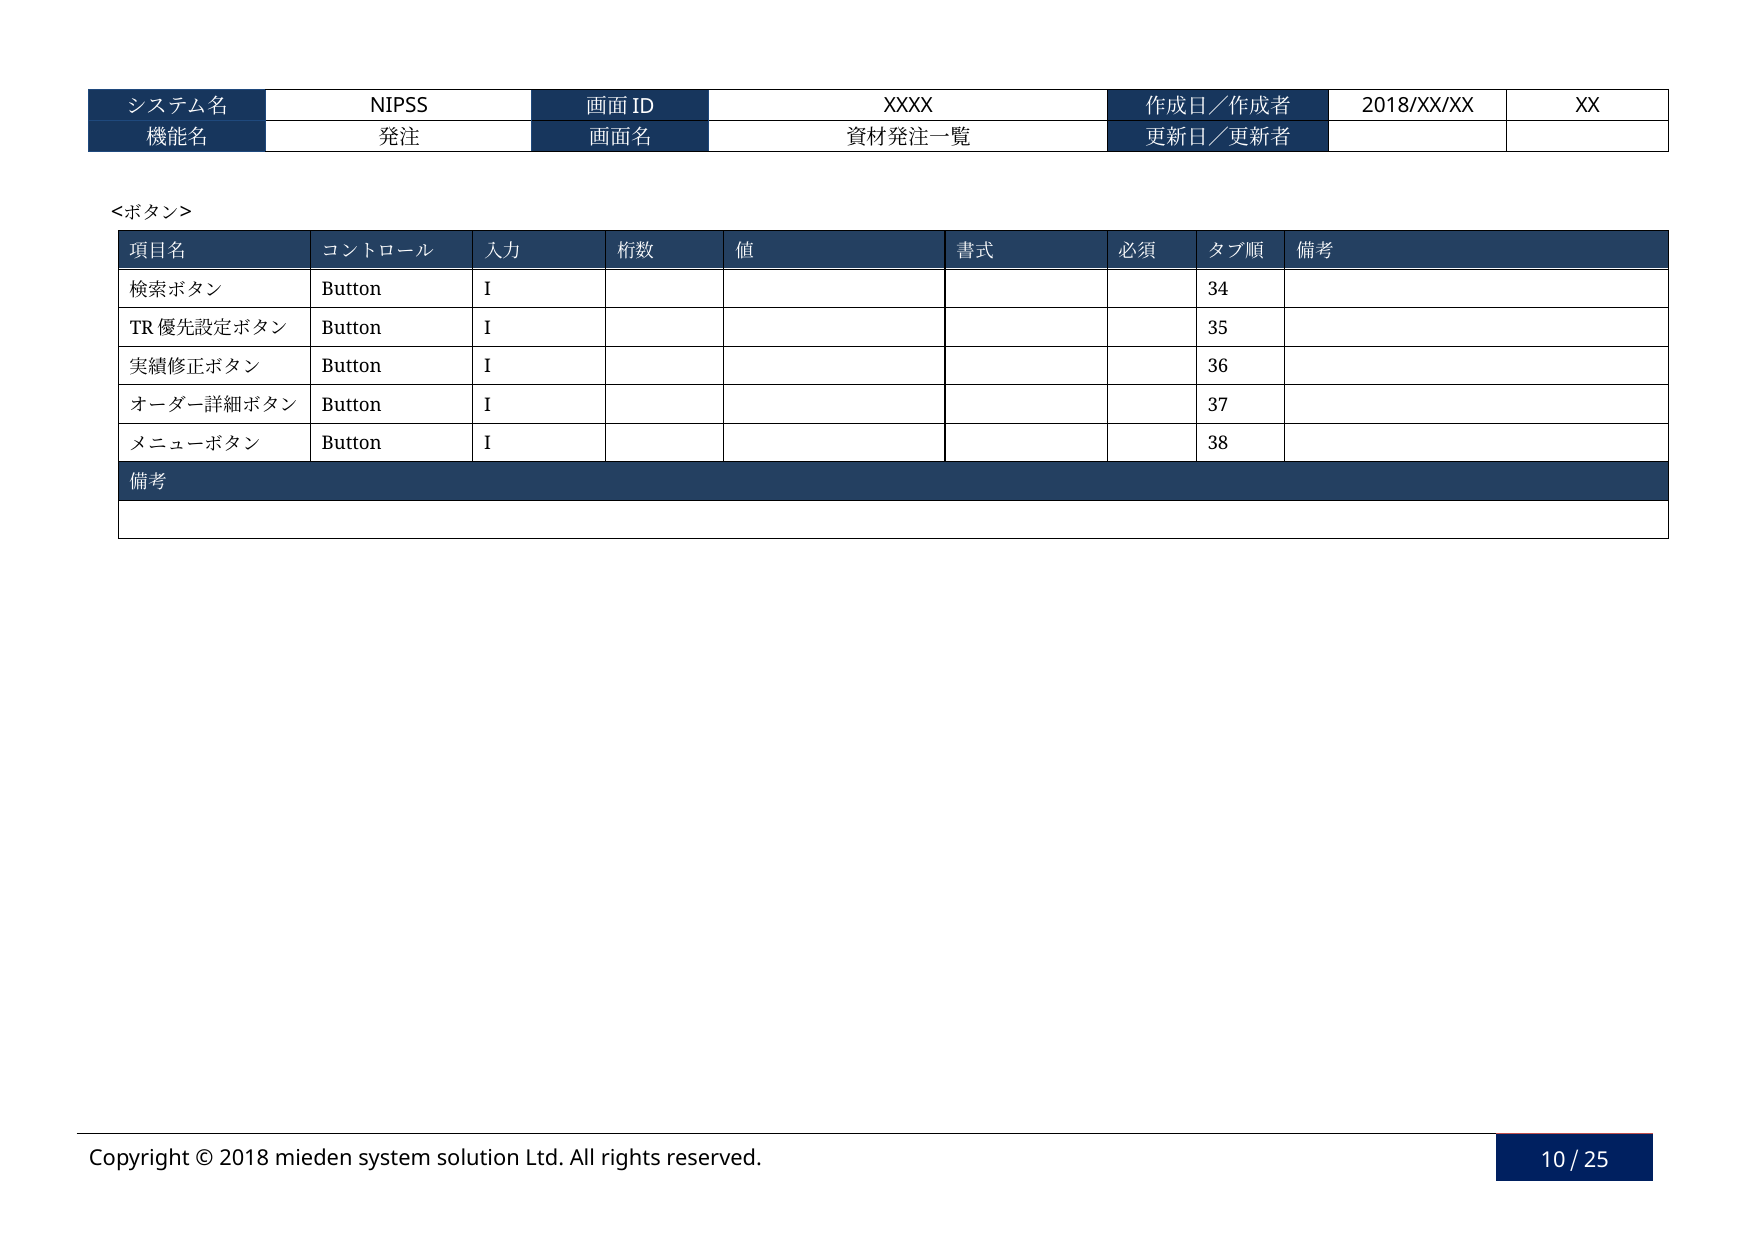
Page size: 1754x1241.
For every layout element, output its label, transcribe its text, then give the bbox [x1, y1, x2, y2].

table_header 値 [724, 231, 944, 268]
table_cell メニューボタン [119, 424, 310, 461]
table_cell 38 [1197, 424, 1284, 461]
table_cell [1108, 308, 1196, 346]
table_cell [1285, 424, 1668, 461]
table_cell TR優先設定ボタン [119, 308, 310, 346]
table_header 備考 [1285, 231, 1668, 268]
table_header 桁数 [606, 231, 723, 268]
table_header 入力 [473, 231, 605, 268]
table_cell [606, 270, 723, 307]
table_header 書式 [946, 231, 1107, 268]
table_cell [1108, 270, 1196, 307]
table_header タブ順 [1197, 231, 1284, 268]
table_cell [946, 347, 1107, 384]
table_cell [946, 424, 1107, 461]
table_cell I [473, 347, 605, 384]
table_header 必須 [1108, 231, 1196, 268]
table_cell [1285, 385, 1668, 423]
table_cell [119, 501, 1668, 538]
table_cell I [473, 424, 605, 461]
table_cell [724, 308, 944, 346]
table_cell Button [311, 385, 472, 423]
table_cell [606, 424, 723, 461]
table_cell [1285, 308, 1668, 346]
table_cell Button [311, 424, 472, 461]
table_cell 備考 [119, 462, 1668, 500]
table_cell [724, 347, 944, 384]
table_cell Button [311, 308, 472, 346]
table_cell I [473, 385, 605, 423]
table_cell [606, 385, 723, 423]
table_cell I [473, 308, 605, 346]
table_cell [1108, 385, 1196, 423]
text <ボタン> [89, 192, 1665, 230]
table_header 項目名 [119, 231, 310, 268]
table_cell [724, 385, 944, 423]
table_cell [1108, 347, 1196, 384]
table_cell I [473, 270, 605, 307]
table_cell [946, 270, 1107, 307]
table_cell Button [311, 347, 472, 384]
table_cell 37 [1197, 385, 1284, 423]
table_cell 検索ボタン [119, 270, 310, 307]
table_cell [724, 270, 944, 307]
table_cell 実績修正ボタン [119, 347, 310, 384]
table_cell 35 [1197, 308, 1284, 346]
table_cell [946, 385, 1107, 423]
table_cell [606, 308, 723, 346]
table_cell [606, 347, 723, 384]
table_cell [1108, 424, 1196, 461]
table_cell [724, 424, 944, 461]
table_cell [1285, 270, 1668, 307]
table_cell 36 [1197, 347, 1284, 384]
table_header コントロール [311, 231, 472, 268]
table_cell [946, 308, 1107, 346]
table_cell オーダー詳細ボタン [119, 385, 310, 423]
table_cell [1285, 347, 1668, 384]
table_cell 34 [1197, 270, 1284, 307]
table_cell Button [311, 270, 472, 307]
